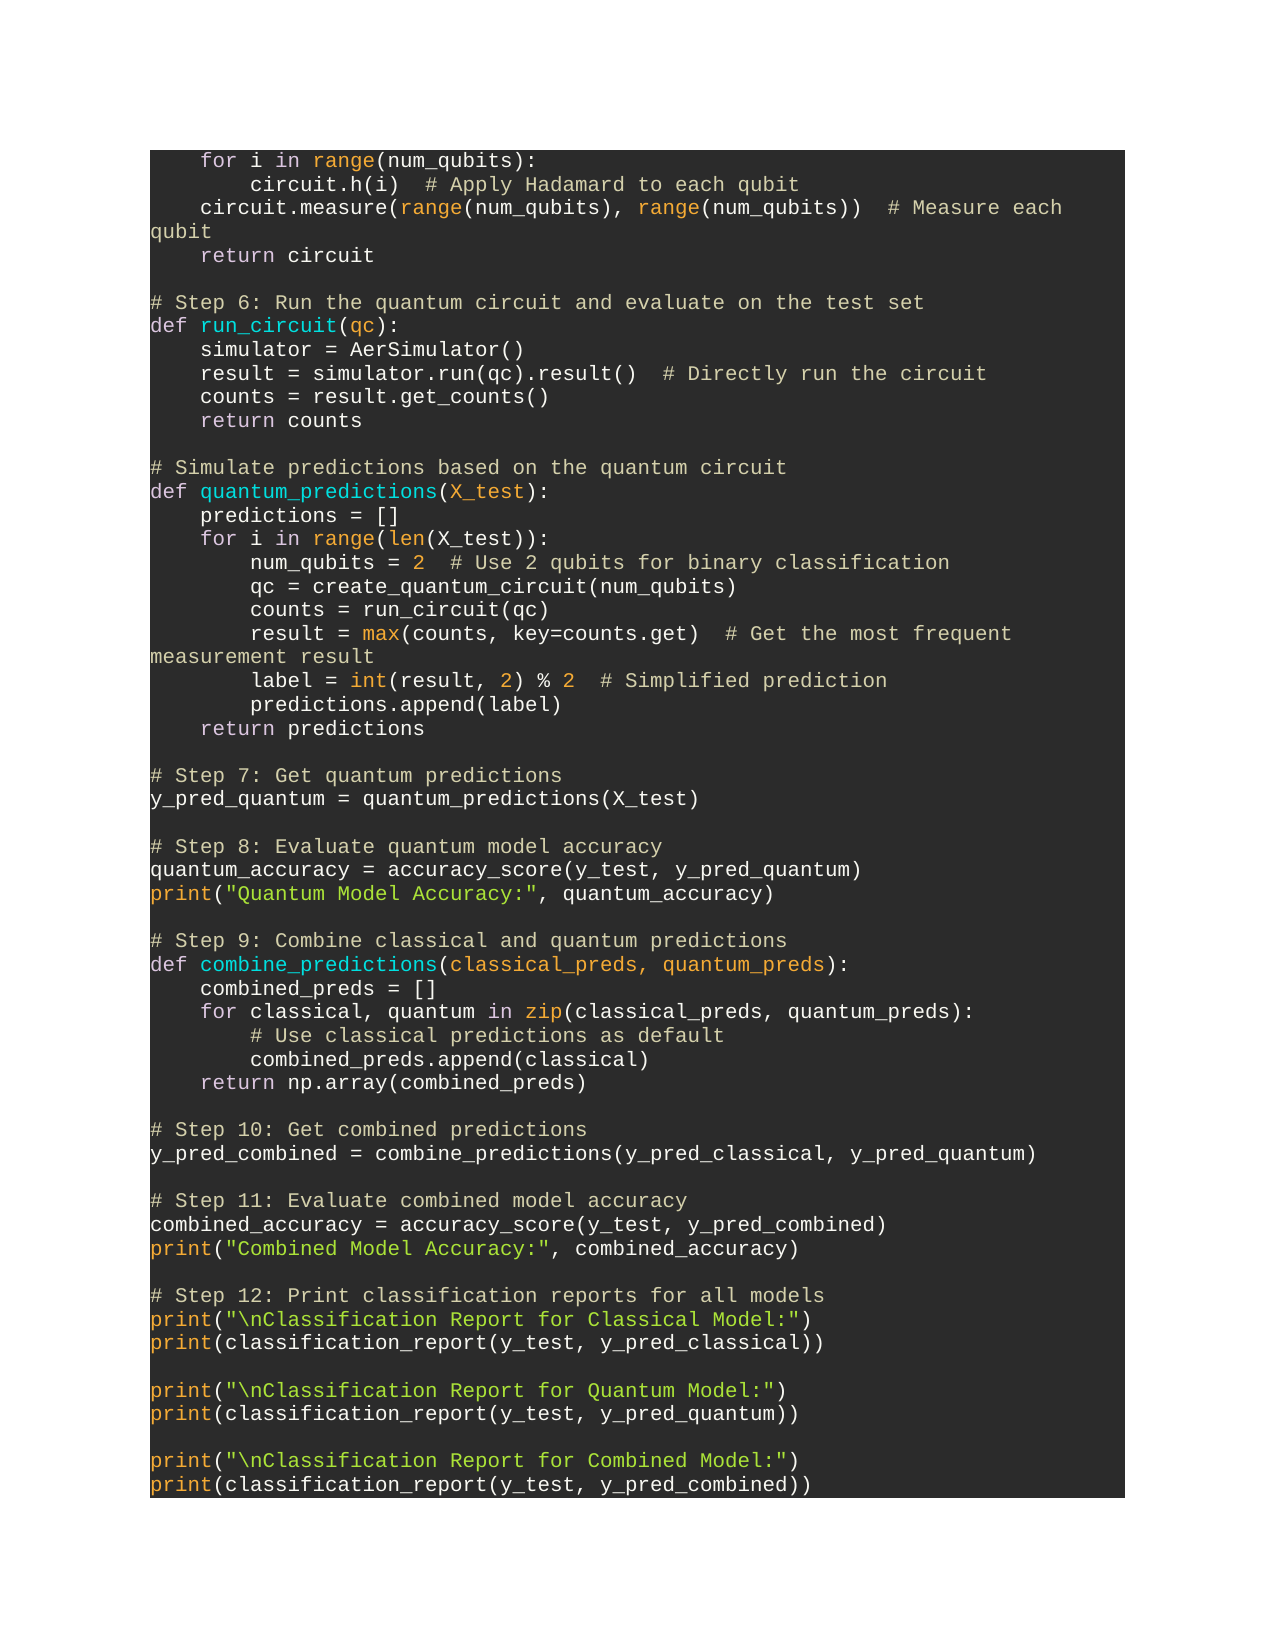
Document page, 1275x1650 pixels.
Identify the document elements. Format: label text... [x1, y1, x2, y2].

text circuit.h(i) # Apply Hadamard to each qubit [150, 174, 1125, 197]
text circuit.measure(range(num_qubits), range(num_qubits)) # Measure each qubit [150, 197, 1125, 244]
text num_qubits = 2 # Use 2 qubits for binary classification [150, 552, 1125, 576]
text # Step 9: Combine classical and quantum predictions [150, 930, 1125, 954]
text # Step 10: Get combined predictions [150, 1119, 1125, 1143]
text def quantum_predictions(X_test): [150, 481, 1125, 505]
text return counts [150, 410, 1125, 434]
text predictions = [] [150, 505, 1125, 528]
text combined_accuracy = accuracy_score(y_test, y_pred_combined) [150, 1214, 1125, 1238]
text def run_circuit(qc): [150, 316, 1125, 339]
text print(classification_report(y_test, y_pred_classical)) [150, 1332, 1125, 1356]
text print(classification_report(y_test, y_pred_quantum)) [150, 1403, 1125, 1427]
text print("\nClassification Report for Combined Model:") [150, 1451, 1125, 1474]
text # Step 7: Get quantum predictions [150, 765, 1125, 788]
text print("Quantum Model Accuracy:", quantum_accuracy) [150, 883, 1125, 907]
text # Simulate predictions based on the quantum circuit [150, 457, 1125, 481]
text for i in range(len(X_test)): [150, 528, 1125, 552]
text label = int(result, 2) % 2 # Simplified prediction [150, 670, 1125, 694]
text counts = run_circuit(qc) [150, 599, 1125, 623]
text combined_preds = [] [150, 978, 1125, 1001]
text def combine_predictions(classical_preds, quantum_preds): [150, 954, 1125, 978]
text print("\nClassification Report for Quantum Model:") [150, 1379, 1125, 1403]
text result = max(counts, key=counts.get) # Get the most frequent measurement result [150, 623, 1125, 670]
text y_pred_quantum = quantum_predictions(X_test) [150, 788, 1125, 812]
text return predictions [150, 717, 1125, 741]
text # Step 11: Evaluate combined model accuracy [150, 1190, 1125, 1214]
text # Step 6: Run the quantum circuit and evaluate on the test set [150, 292, 1125, 316]
text simulator = AerSimulator() [150, 339, 1125, 363]
text predictions.append(label) [150, 694, 1125, 717]
text print(classification_report(y_test, y_pred_combined)) [150, 1474, 1125, 1498]
text # Step 12: Print classification reports for all models [150, 1285, 1125, 1309]
text counts = result.get_counts() [150, 386, 1125, 410]
text return np.array(combined_preds) [150, 1072, 1125, 1096]
text for i in range(num_qubits): [150, 150, 1125, 174]
text print("Combined Model Accuracy:", combined_accuracy) [150, 1238, 1125, 1261]
text print("\nClassification Report for Classical Model:") [150, 1309, 1125, 1332]
text y_pred_combined = combine_predictions(y_pred_classical, y_pred_quantum) [150, 1143, 1125, 1167]
text # Step 8: Evaluate quantum model accuracy [150, 836, 1125, 859]
text return circuit [150, 244, 1125, 268]
text qc = create_quantum_circuit(num_qubits) [150, 576, 1125, 599]
text for classical, quantum in zip(classical_preds, quantum_preds): [150, 1001, 1125, 1025]
text quantum_accuracy = accuracy_score(y_test, y_pred_quantum) [150, 859, 1125, 883]
text combined_preds.append(classical) [150, 1048, 1125, 1072]
text result = simulator.run(qc).result() # Directly run the circuit [150, 363, 1125, 386]
text # Use classical predictions as default [150, 1025, 1125, 1048]
